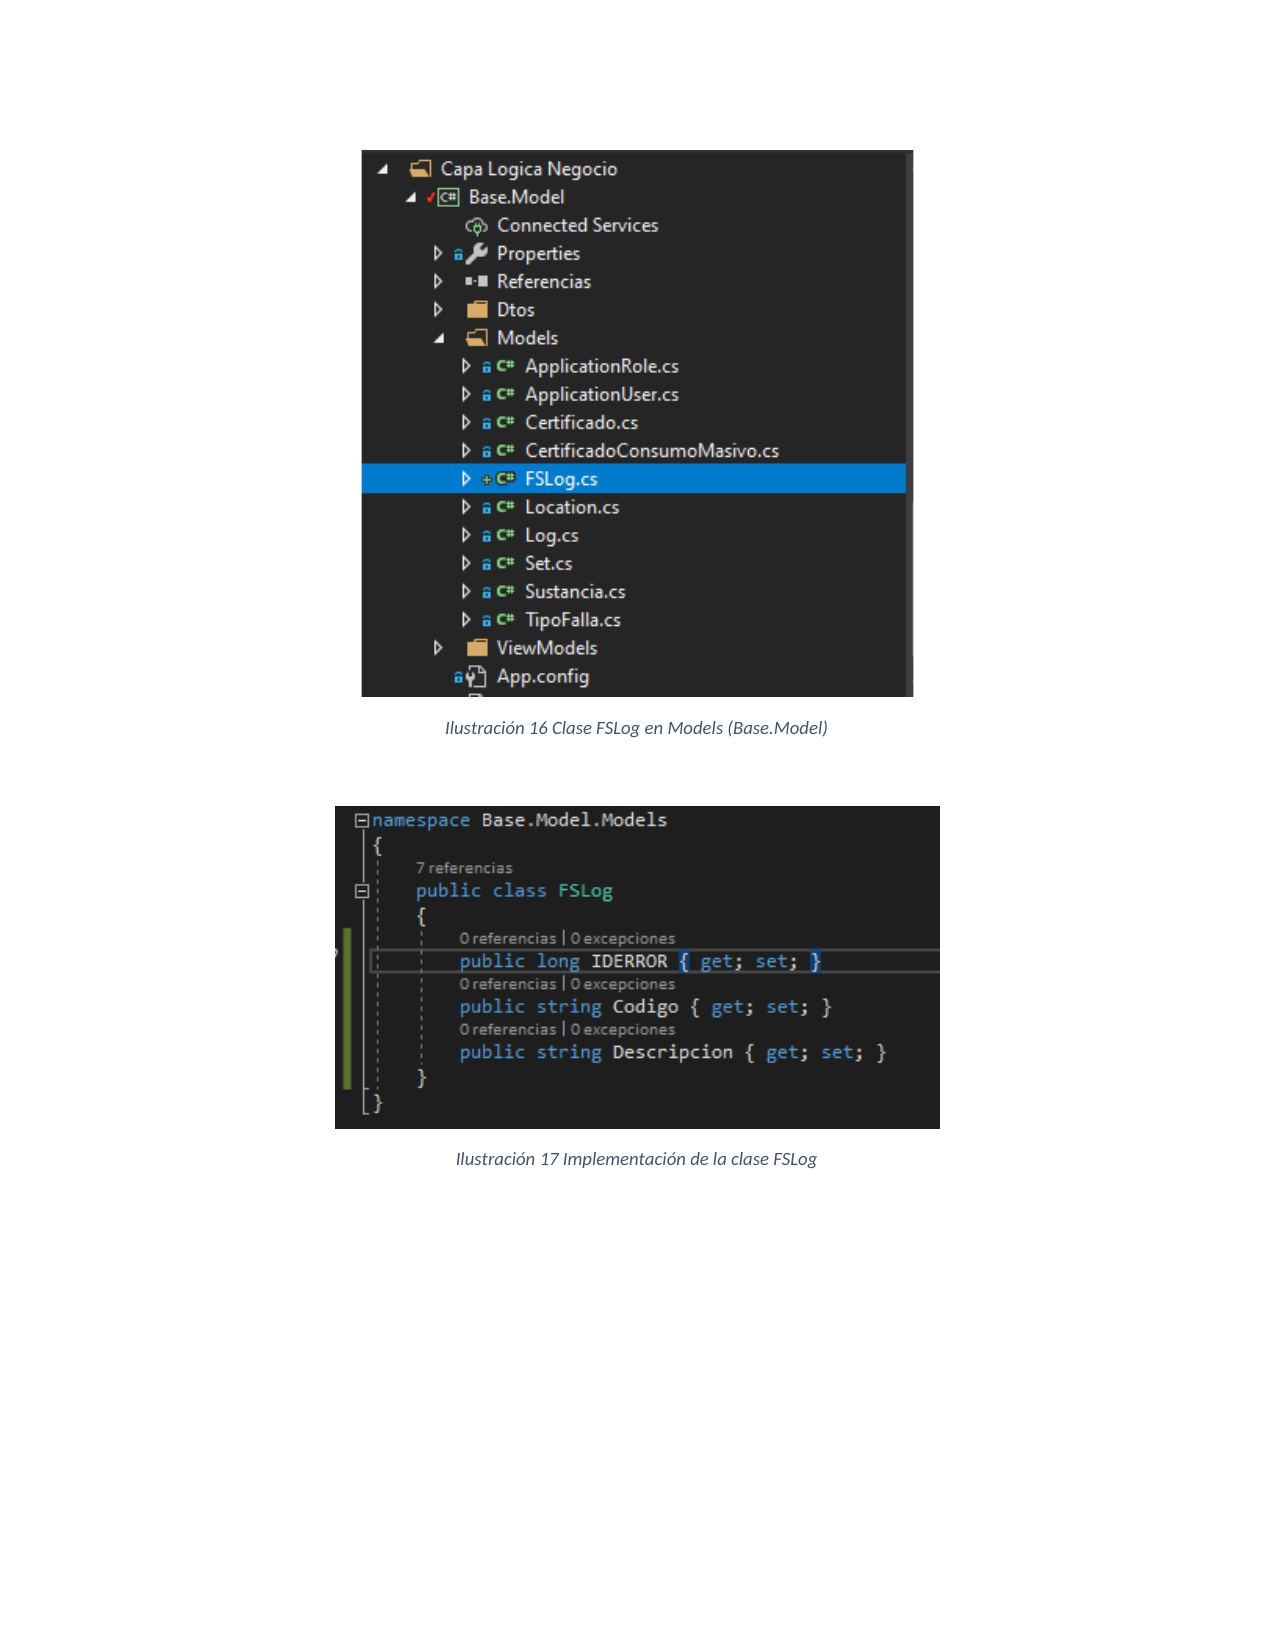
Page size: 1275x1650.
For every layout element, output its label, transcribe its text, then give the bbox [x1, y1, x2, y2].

picture [361, 150, 914, 697]
picture [335, 806, 940, 1129]
